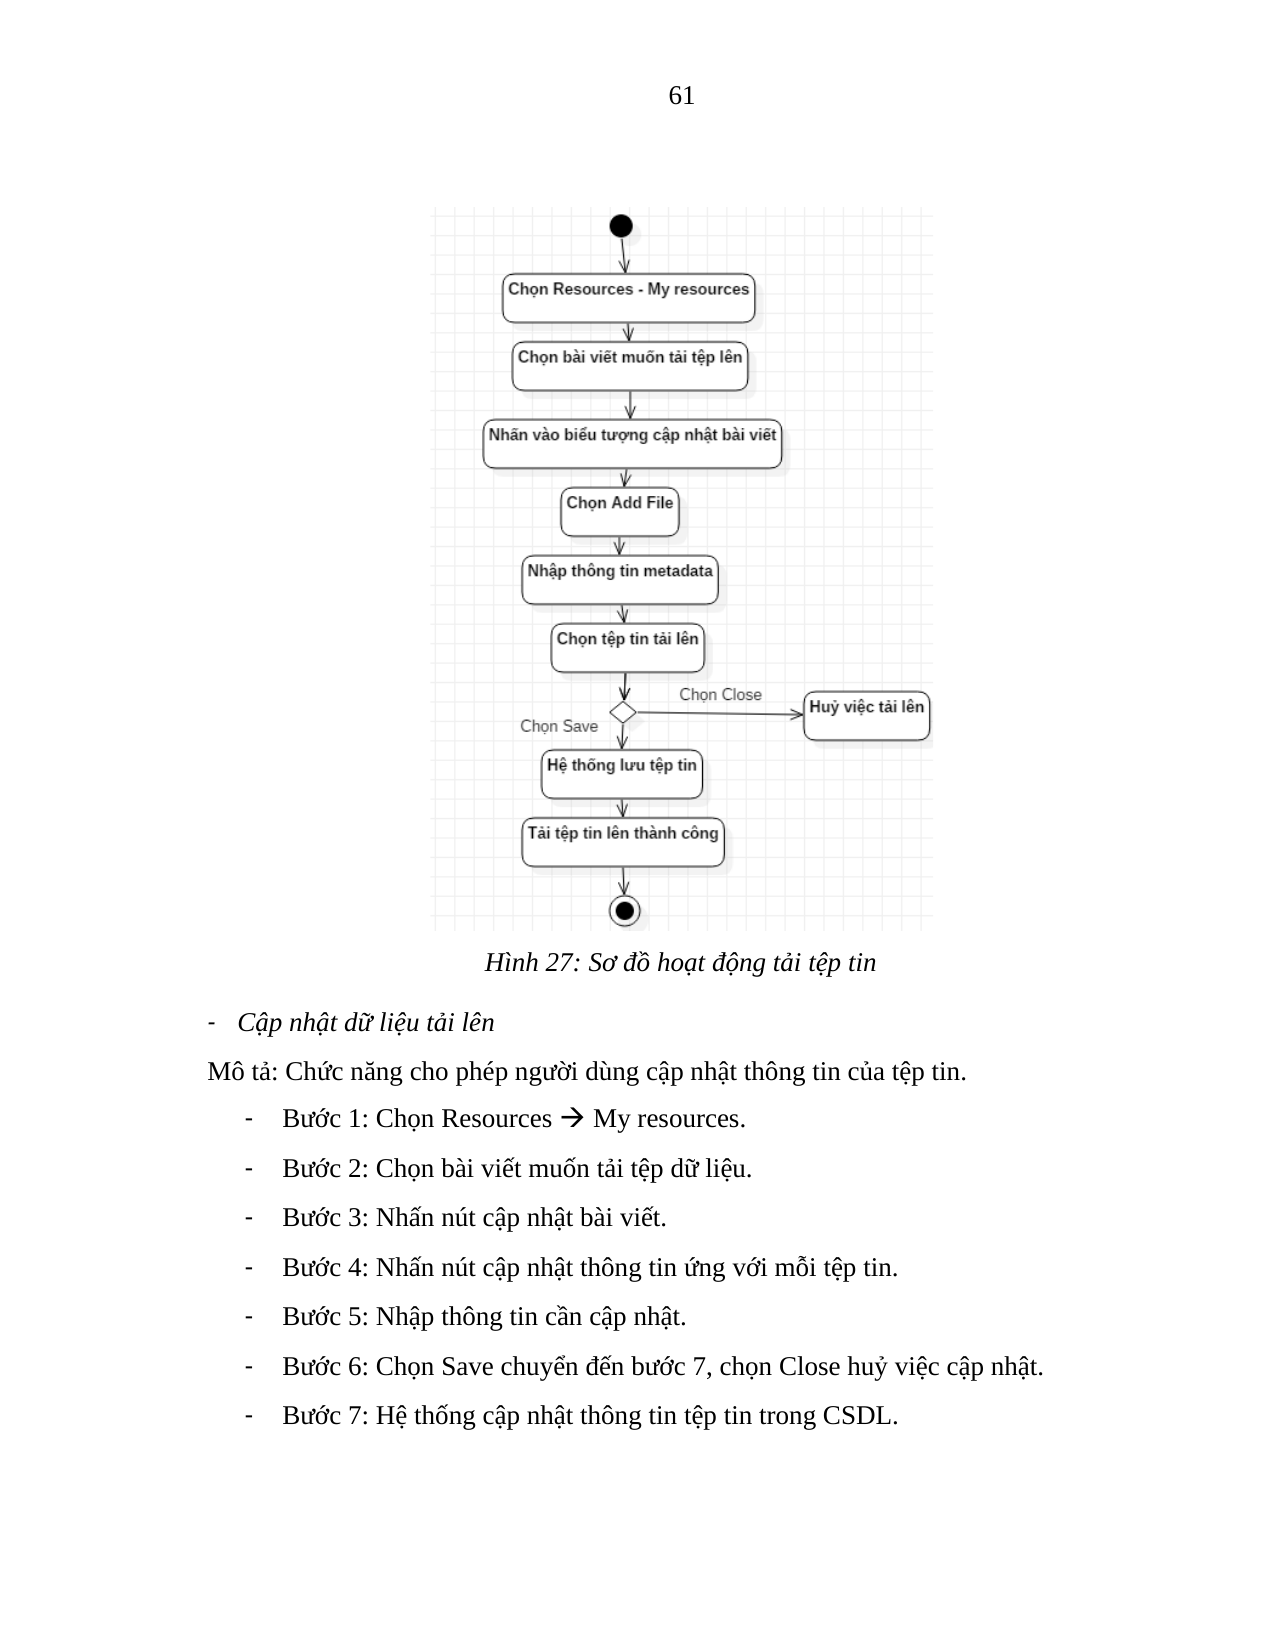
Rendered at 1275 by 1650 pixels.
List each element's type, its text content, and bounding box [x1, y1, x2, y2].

subtitle Cập nhật dữ liệu tải lên [207, 1005, 1156, 1038]
list Bước 4: Nhấn nút cập nhật thông tin ứng với mỗi tệp tin. [244, 1250, 1156, 1283]
list Bước 5: Nhập thông tin cần cập nhật. [244, 1299, 1156, 1332]
list Bước 6: Chọn Save chuyển đến bước 7, chọn Close huỷ việc cập nhật. [244, 1349, 1156, 1382]
text Hình 27: Sơ đồ hoạt động tải tệp tin [207, 946, 1156, 977]
picture [430, 207, 934, 931]
list Bước 3: Nhấn nút cập nhật bài viết. [244, 1200, 1156, 1233]
list Bước 2: Chọn bài viết muốn tải tệp dữ liệu. [244, 1151, 1156, 1184]
list Bước 1: Chọn Resources My resources. [244, 1101, 1156, 1134]
text Mô tả: Chức năng cho phép người dùng cập nhật thông tin của tệp tin. [207, 1054, 1156, 1086]
list Bước 7: Hệ thống cập nhật thông tin tệp tin trong CSDL. [244, 1398, 1156, 1431]
